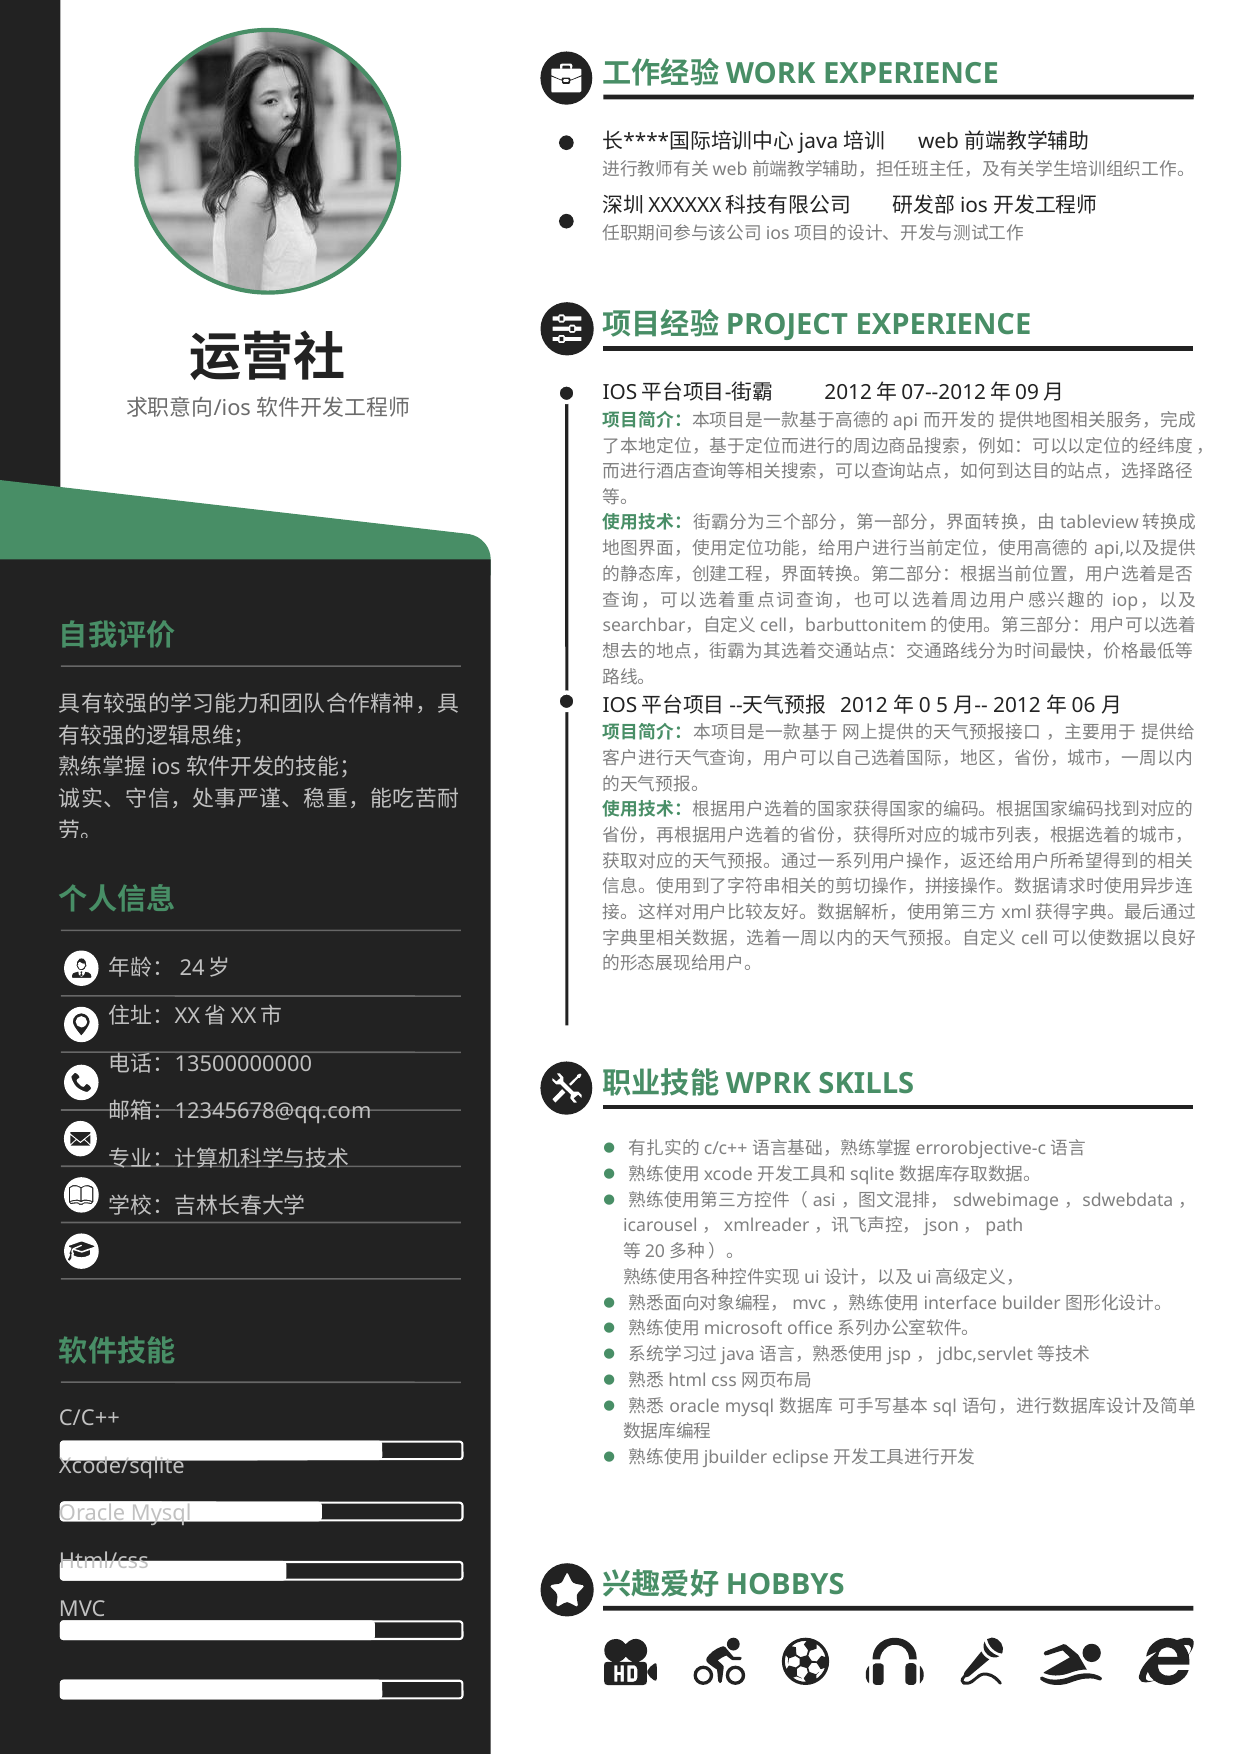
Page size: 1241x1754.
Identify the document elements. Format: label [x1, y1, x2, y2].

picture [139, 32, 396, 290]
